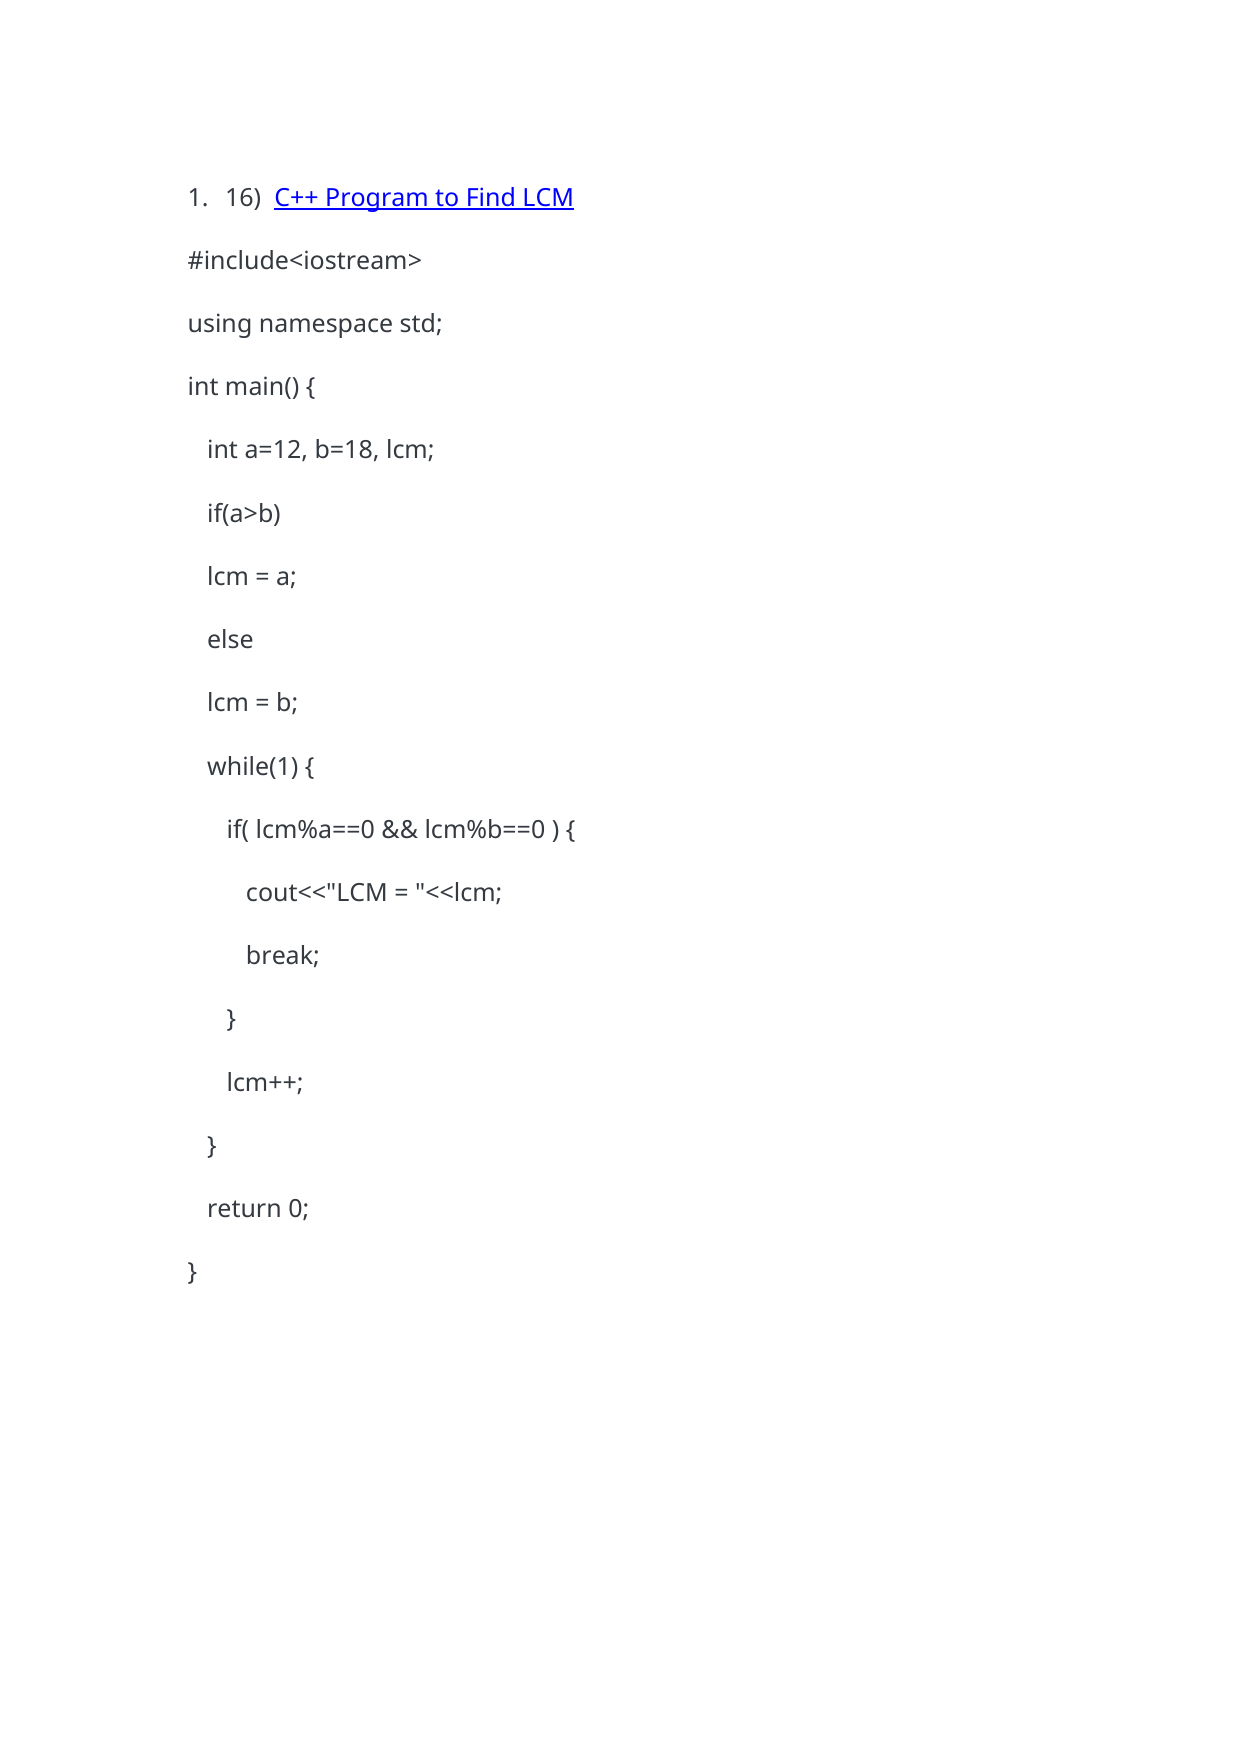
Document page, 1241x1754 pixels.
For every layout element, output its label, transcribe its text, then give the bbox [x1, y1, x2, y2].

text return 0; [187, 1191, 1090, 1225]
text if(a>b) [187, 495, 1090, 529]
text lcm = b; [187, 685, 1090, 719]
text #include<iostream> [187, 242, 1090, 276]
list 16) C++ Program to Find LCM [187, 179, 1090, 213]
text break; [187, 938, 1090, 972]
text } [187, 1001, 1090, 1035]
text } [187, 1254, 1090, 1288]
text lcm = a; [187, 558, 1090, 593]
text cout<<"LCM = "<<lcm; [187, 875, 1090, 909]
text else [187, 622, 1090, 656]
text int main() { [187, 369, 1090, 403]
text } [187, 1128, 1090, 1162]
text int a=12, b=18, lcm; [187, 432, 1090, 466]
text if( lcm%a==0 && lcm%b==0 ) { [187, 811, 1090, 846]
text lcm++; [187, 1064, 1090, 1098]
text while(1) { [187, 748, 1090, 782]
text using namespace std; [187, 306, 1090, 340]
